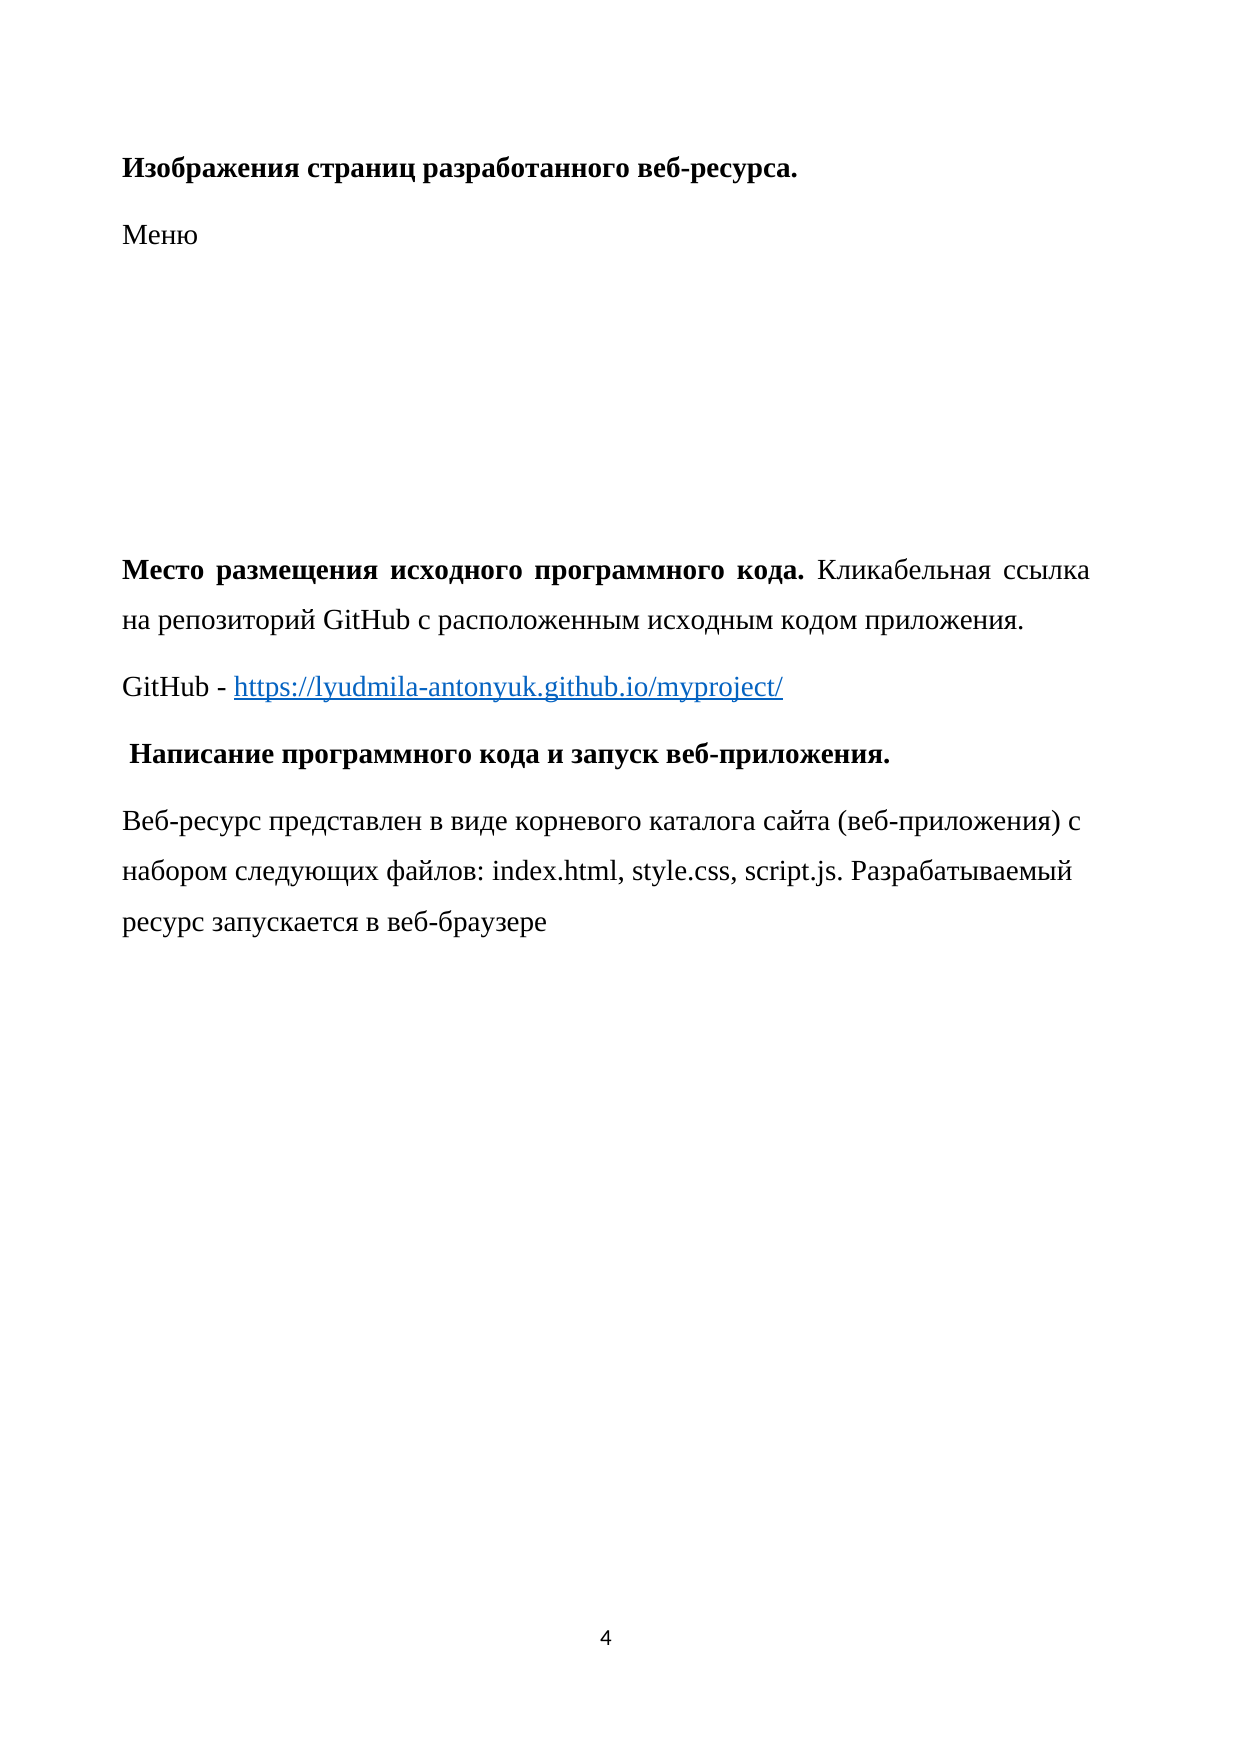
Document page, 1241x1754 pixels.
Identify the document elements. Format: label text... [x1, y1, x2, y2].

text Меню [122, 217, 1090, 251]
text Место размещения исходного программного кода. Кликабельная ссылка на репозиторий GitHub с расположенным исходным кодом приложения. [122, 552, 1090, 636]
text Изображения страниц разработанного веб-ресурса. [122, 150, 1090, 183]
text Веб-ресурс представлен в виде корневого каталога сайта (веб-приложения) с набором следующих файлов: index.html, style.css, script.js. Разрабатываемый ресурс запускается в веб-браузере [122, 803, 1090, 937]
text Написание программного кода и запуск веб-приложения. [122, 736, 1090, 770]
text GitHub - https://lyudmila-antonyuk.github.io/myproject/ [122, 669, 1090, 703]
